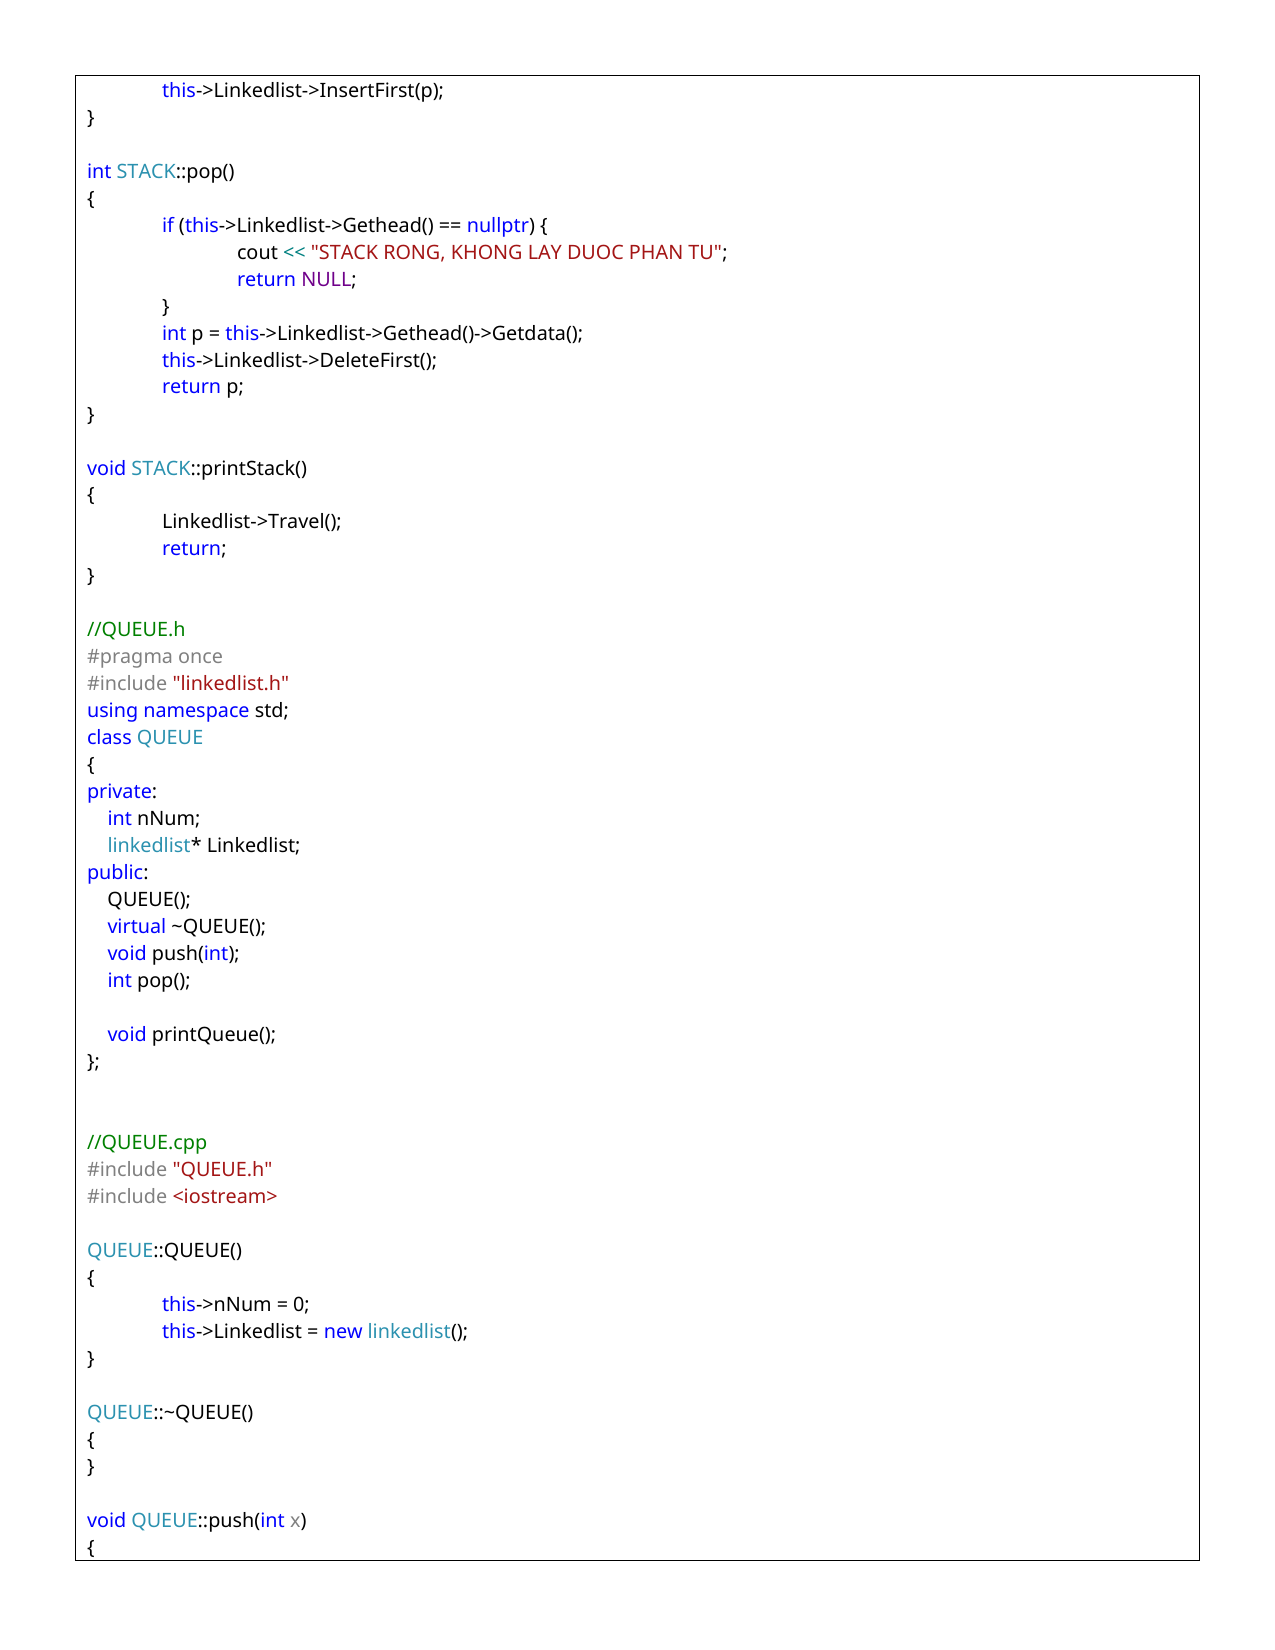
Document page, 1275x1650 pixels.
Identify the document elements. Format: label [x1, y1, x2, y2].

table_header [76, 76, 1199, 1560]
